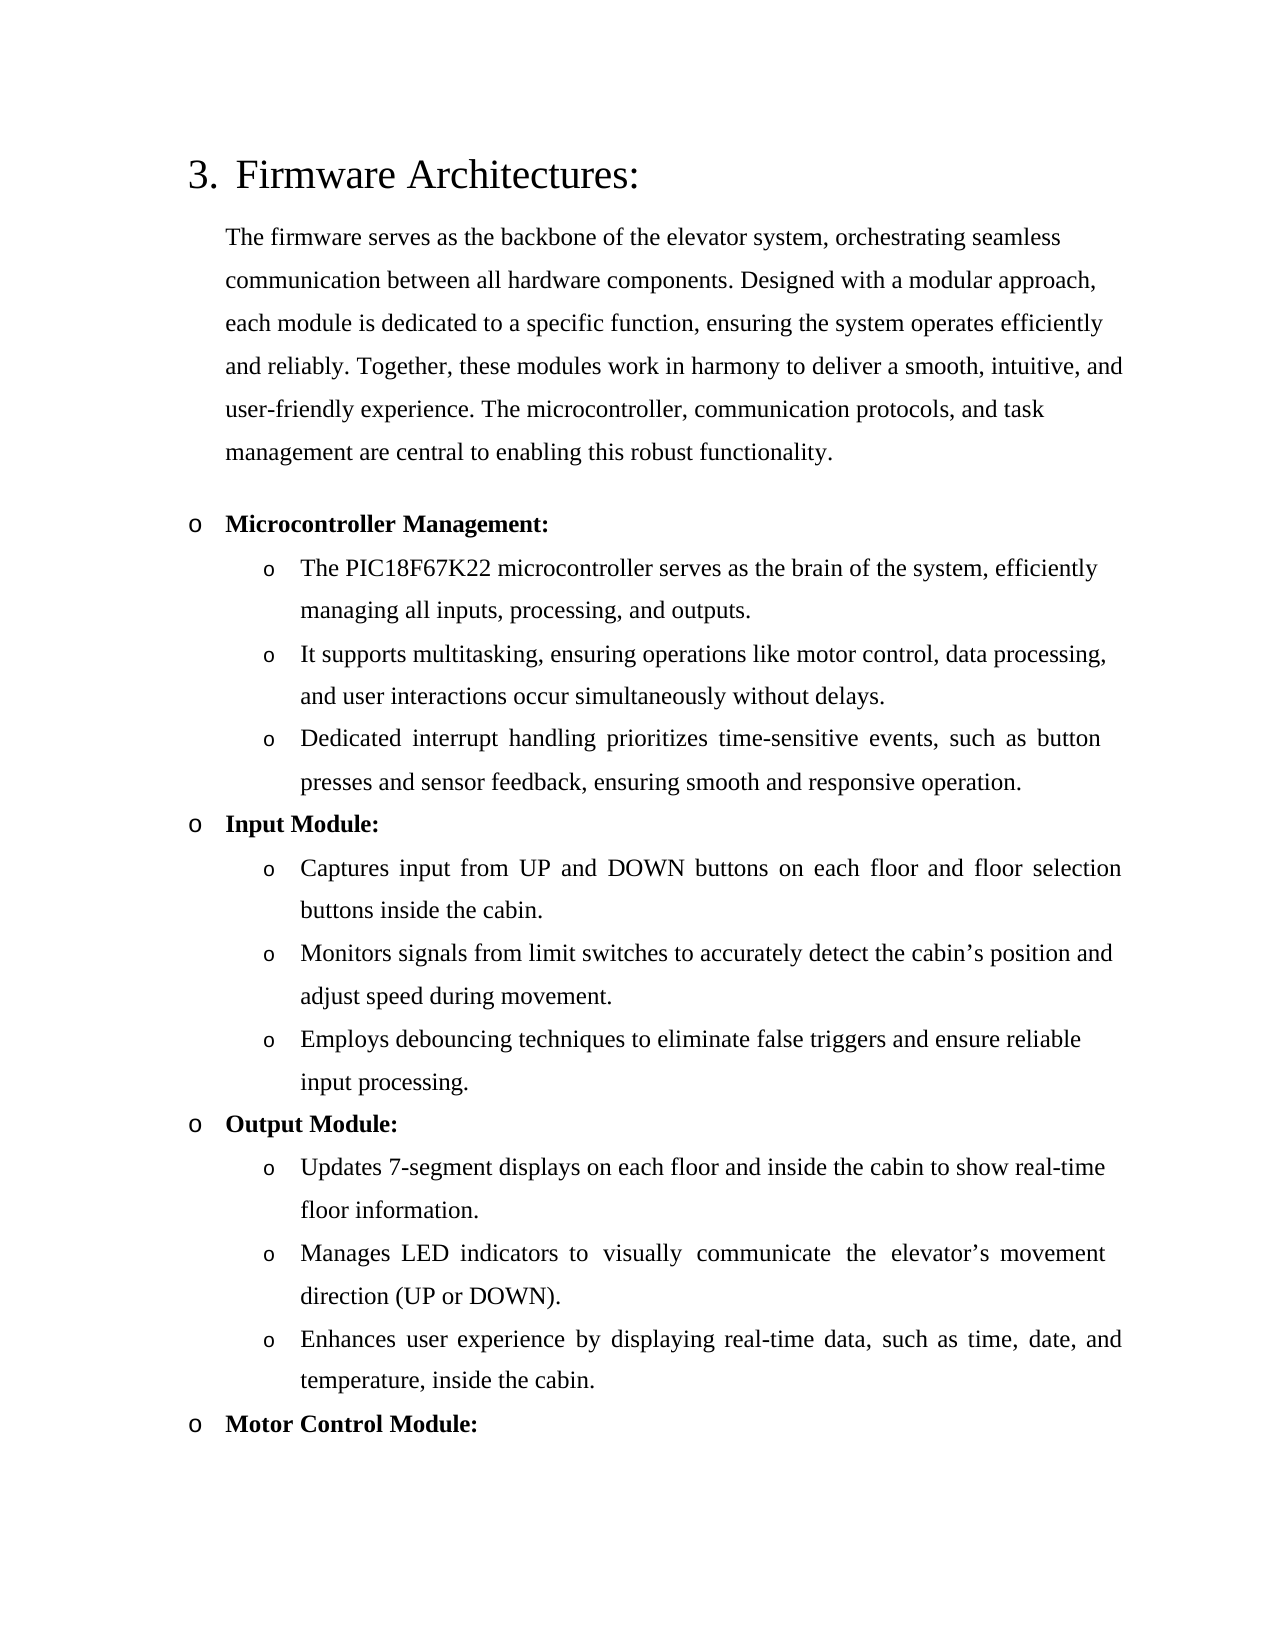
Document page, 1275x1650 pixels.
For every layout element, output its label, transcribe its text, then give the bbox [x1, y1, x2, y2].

list Dedicated interrupt handling prioritizes time-sensitive events, such as button presses and sensor feedback, ensuring smooth and responsive operation. [263, 723, 1127, 795]
subtitle Output Module: [188, 1109, 1275, 1140]
list It supports multitasking, ensuring operations like motor control, data processing, and user interactions occur simultaneously without delays. [263, 639, 1126, 709]
subtitle Microcontroller Management: [188, 509, 1275, 540]
list Manages LED indicators to visually communicate the elevator’s movement direction (UP or DOWN). [263, 1238, 1125, 1310]
list Captures input from UP and DOWN buttons on each floor and floor selection buttons inside the cabin. [263, 853, 1126, 924]
list Enhances user experience by displaying real-time data, such as time, date, and temperature, inside the cabin. [263, 1324, 1126, 1394]
list The PIC18F67K22 microcontroller serves as the brain of the system, efficiently managing all inputs, processing, and outputs. [263, 553, 1125, 624]
list Employs debouncing techniques to eliminate false triggers and ensure reliable input processing. [263, 1024, 1125, 1095]
subtitle Firmware Architectures: [188, 150, 1275, 198]
subtitle Motor Control Module: [188, 1409, 1275, 1440]
text The firmware serves as the backbone of the elevator system, orchestrating seamless communication between all hardware components. Designed with a modular approach, each module is dedicated to a specific function, ensuring the system operates efficiently and reliably. Together, these modules work in harmony to deliver a smooth, intuitive, and user-friendly experience. The microcontroller, communication protocols, and task management are central to enabling this robust functionality. [225, 222, 1123, 466]
subtitle Input Module: [188, 809, 1275, 840]
list Monitors signals from limit switches to accurately detect the cabin’s position and adjust speed during movement. [263, 938, 1127, 1010]
list Updates 7-segment displays on each floor and inside the cabin to show real-time floor information. [263, 1152, 1127, 1224]
